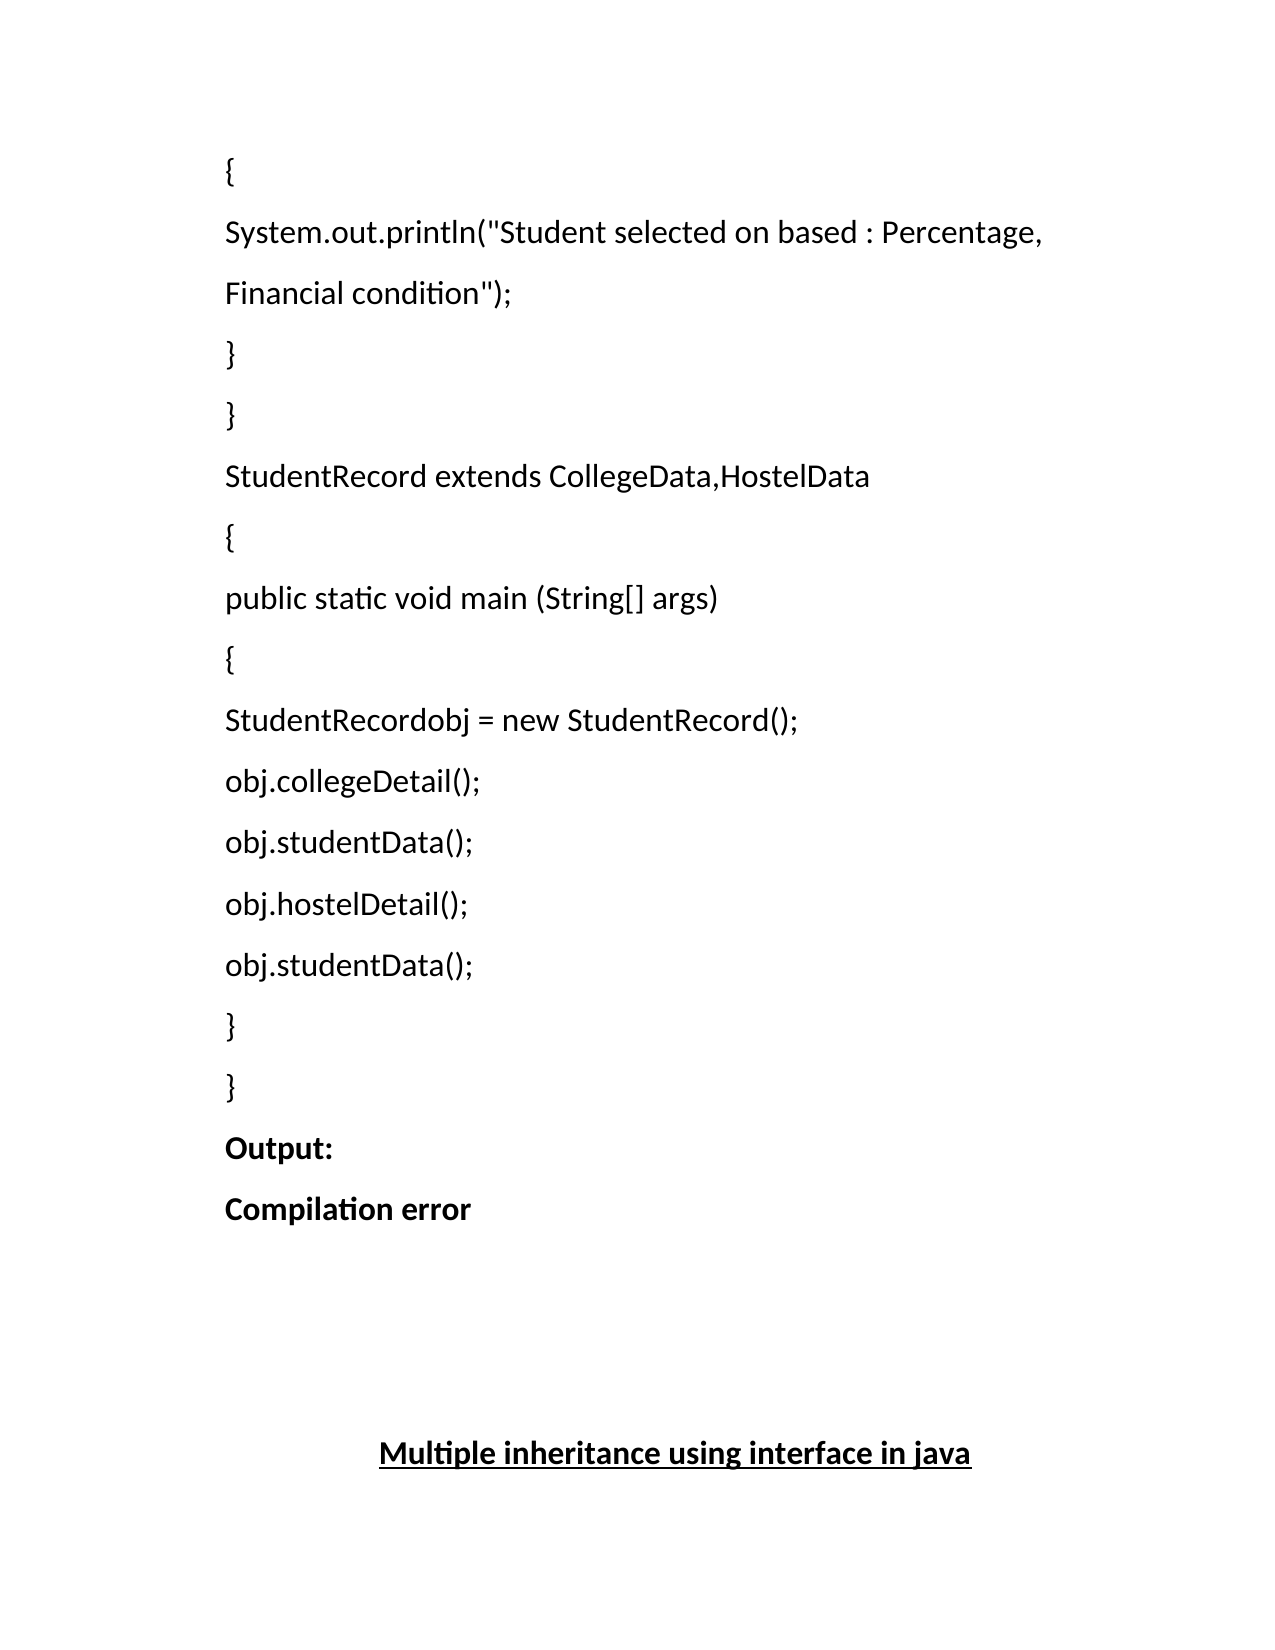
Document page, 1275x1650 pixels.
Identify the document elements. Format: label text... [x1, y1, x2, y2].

text { [225, 638, 1125, 679]
text public static void main (String[] args) [225, 577, 1125, 618]
text System.out.println("Student selected on based : Percentage, Financial condition"); [225, 211, 1125, 313]
text } [225, 1004, 1125, 1045]
text obj.collegeDetail(); [225, 760, 1125, 801]
text obj.studentData(); [225, 943, 1125, 984]
text obj.hostelDetail(); [225, 882, 1125, 923]
text obj.studentData(); [225, 821, 1125, 862]
text StudentRecordobj = new StudentRecord(); [225, 699, 1125, 740]
text { [225, 516, 1125, 557]
list Compilation error [225, 1188, 1125, 1228]
text } [225, 394, 1125, 435]
list Multiple inheritance using interface in java [225, 1432, 1125, 1473]
text } [225, 333, 1125, 374]
text StudentRecord extends CollegeData,HostelData [225, 455, 1125, 496]
text { [225, 150, 1125, 191]
list Output: [225, 1127, 1125, 1167]
text } [225, 1066, 1125, 1106]
